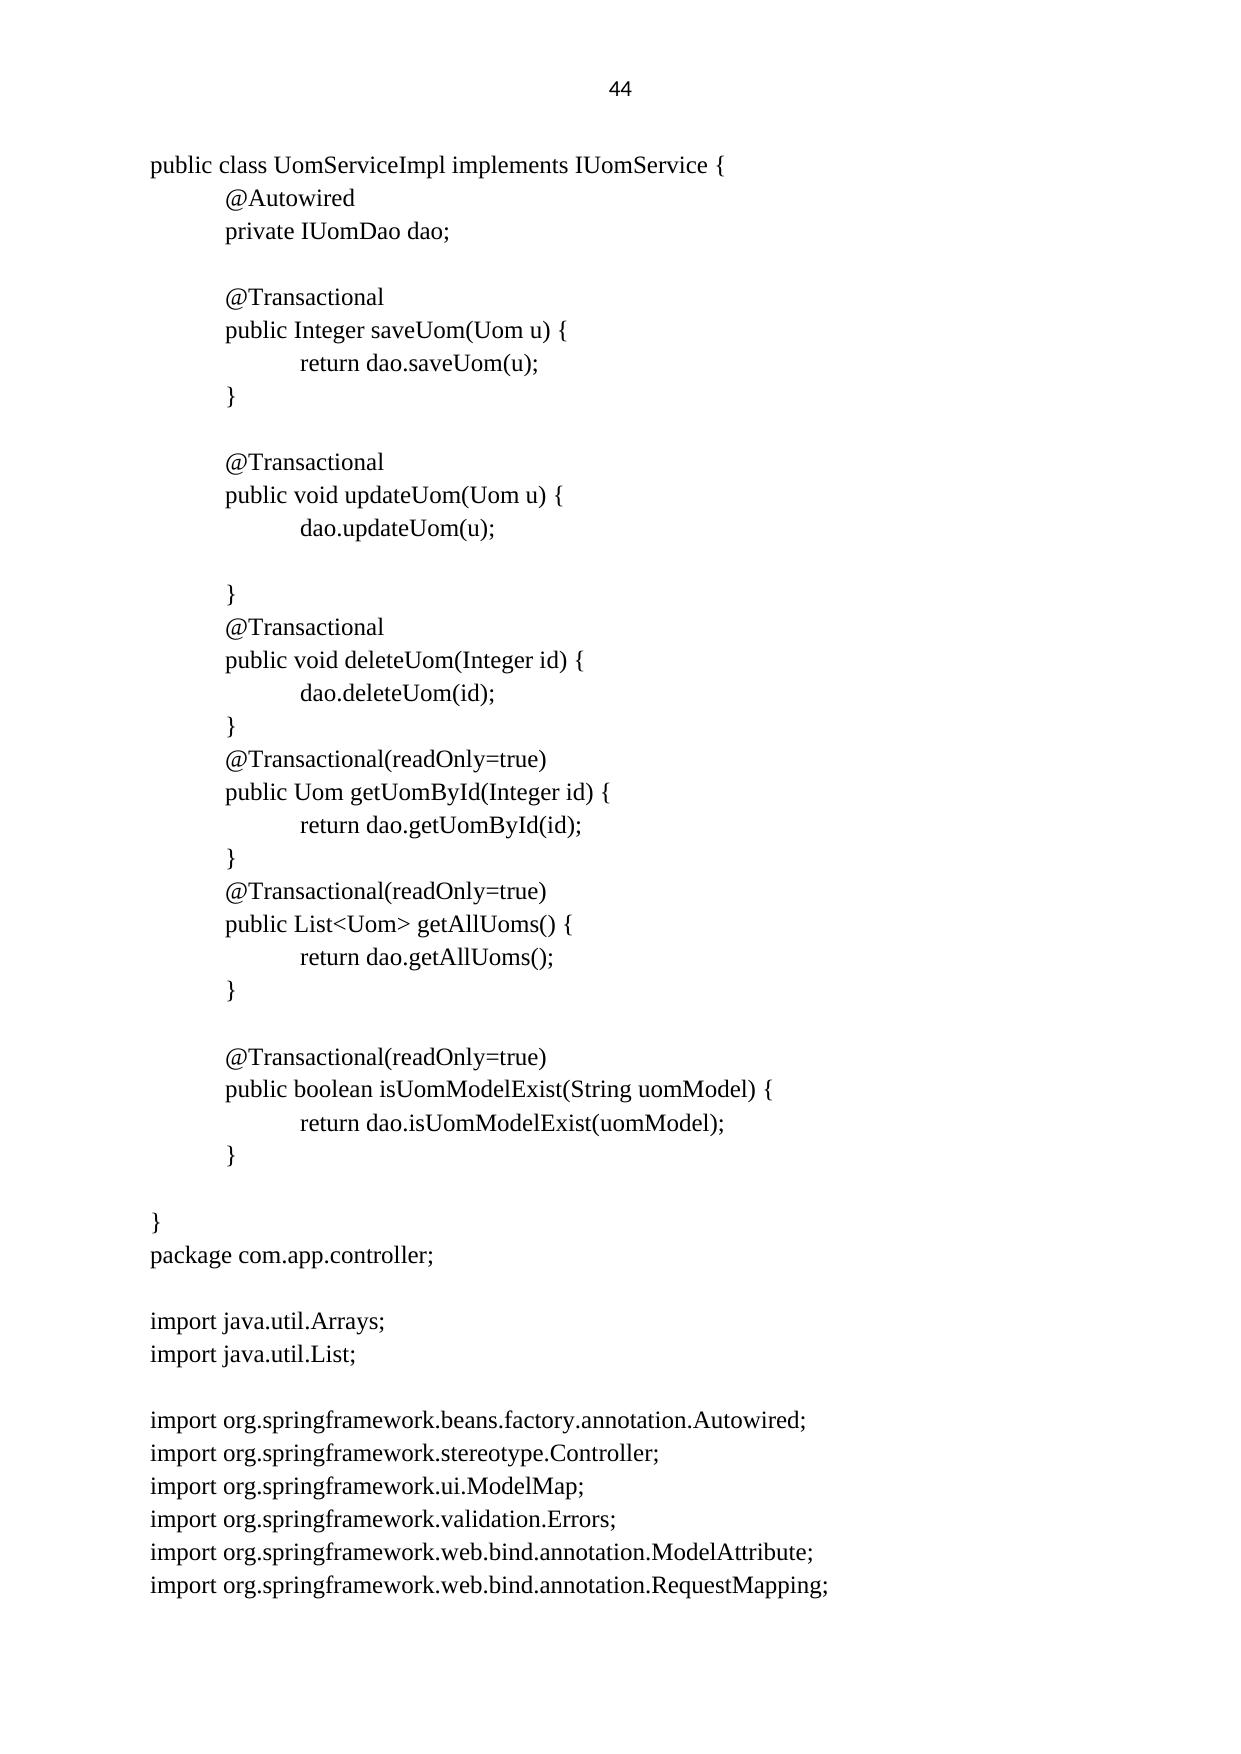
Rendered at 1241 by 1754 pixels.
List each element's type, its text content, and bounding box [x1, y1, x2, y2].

text public void deleteUom(Integer id) { [150, 645, 1090, 674]
text import org.springframework.stereotype.Controller; [150, 1438, 1090, 1467]
text import org.springframework.ui.ModelMap; [150, 1471, 1090, 1499]
text @Autowired [150, 183, 1090, 212]
text public List<Uom> getAllUoms() { [150, 909, 1090, 938]
text import org.springframework.validation.Errors; [150, 1504, 1090, 1533]
text import org.springframework.web.bind.annotation.ModelAttribute; [150, 1537, 1090, 1566]
text public Uom getUomById(Integer id) { [150, 777, 1090, 806]
text private IUomDao dao; [150, 216, 1090, 245]
text public boolean isUomModelExist(String uomModel) { [150, 1074, 1090, 1103]
text @Transactional [150, 612, 1090, 641]
text } [150, 1207, 1090, 1235]
text @Transactional(readOnly=true) [150, 744, 1090, 773]
text dao.updateUom(u); [150, 513, 1090, 542]
text } [150, 1141, 1090, 1169]
text return dao.isUomModelExist(uomModel); [150, 1108, 1090, 1136]
text import org.springframework.web.bind.annotation.RequestMapping; [150, 1570, 1090, 1599]
text } [150, 579, 1090, 608]
text @Transactional [150, 447, 1090, 476]
text import java.util.Arrays; [150, 1306, 1090, 1334]
text @Transactional(readOnly=true) [150, 876, 1090, 905]
text public class UomServiceImpl implements IUomService { [150, 150, 1090, 179]
text package com.app.controller; [150, 1240, 1090, 1268]
text import java.util.List; [150, 1339, 1090, 1367]
text } [150, 381, 1090, 410]
text } [150, 976, 1090, 1004]
text import org.springframework.beans.factory.annotation.Autowired; [150, 1405, 1090, 1433]
text public void updateUom(Uom u) { [150, 480, 1090, 509]
text } [150, 711, 1090, 740]
text dao.deleteUom(id); [150, 678, 1090, 707]
text @Transactional(readOnly=true) [150, 1042, 1090, 1070]
text return dao.getAllUoms(); [150, 942, 1090, 971]
text public Integer saveUom(Uom u) { [150, 315, 1090, 344]
text return dao.saveUom(u); [150, 348, 1090, 377]
text } [150, 843, 1090, 872]
text return dao.getUomById(id); [150, 810, 1090, 839]
text @Transactional [150, 282, 1090, 311]
